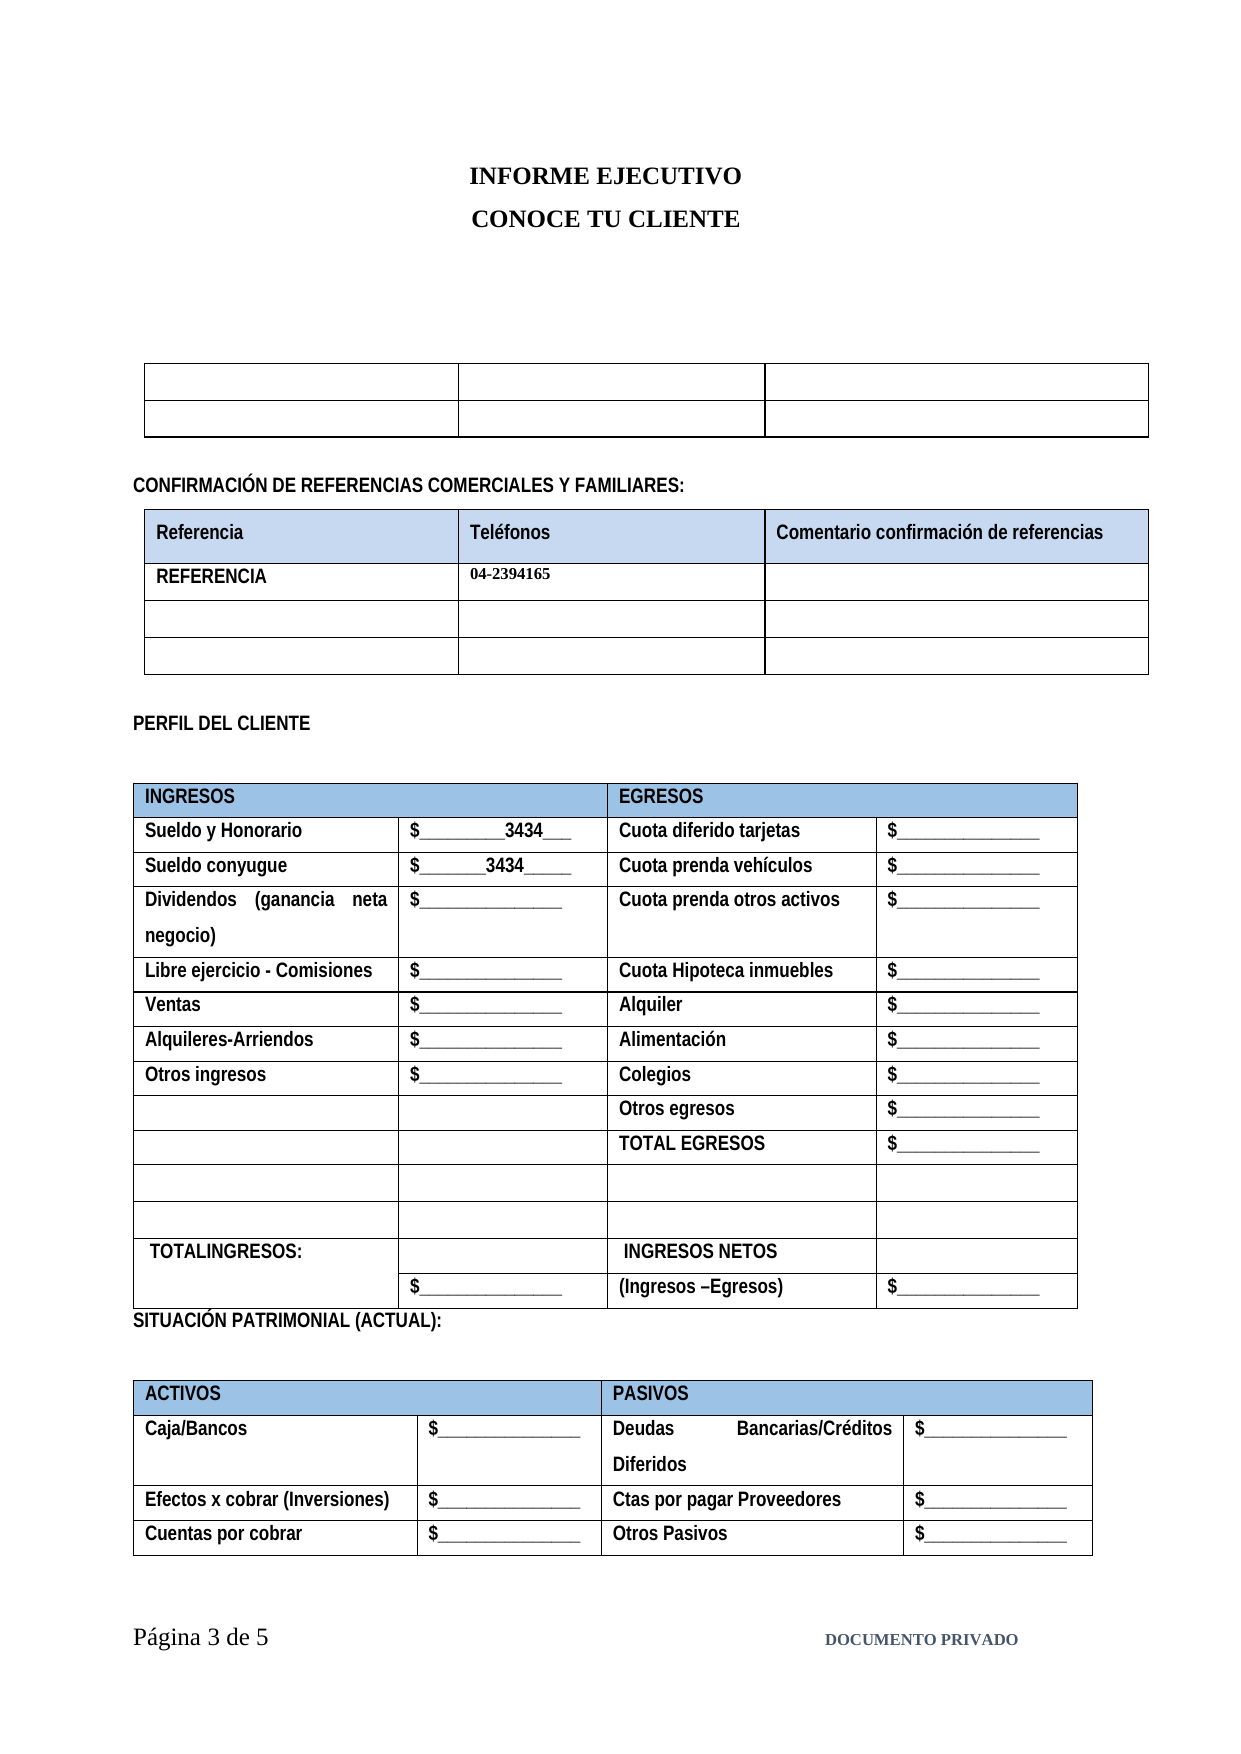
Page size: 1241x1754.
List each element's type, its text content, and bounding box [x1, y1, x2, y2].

table_header Referencia [145, 510, 458, 563]
table_cell REFERENCIA [145, 564, 458, 600]
text SITUACIÓN PATRIMONIAL (ACTUAL): [133, 1309, 1078, 1332]
table_cell [766, 601, 1148, 637]
table_cell $_________3434___ [399, 818, 607, 852]
table_cell [766, 401, 1148, 436]
table_cell [766, 564, 1148, 600]
table_cell $_______________ [877, 1062, 1077, 1095]
table_cell [766, 364, 1148, 399]
table_cell [134, 1131, 398, 1164]
table_cell Alquileres-Arriendos [134, 1027, 398, 1061]
table_cell Sueldo conyugue [134, 853, 398, 886]
table_cell $_______________ [877, 1274, 1077, 1307]
table_header ACTIVOS [134, 1381, 601, 1415]
table_cell $_______________ [399, 958, 607, 991]
table_cell $_______________ [877, 853, 1077, 886]
table_cell [145, 638, 458, 674]
table_cell $_______________ [877, 1096, 1077, 1130]
table_cell $_______3434_____ [399, 853, 607, 886]
table_cell Caja/Bancos [134, 1416, 417, 1485]
table_cell [145, 364, 458, 399]
table_cell Alimentación [608, 1027, 876, 1061]
table_cell [766, 638, 1148, 674]
table_cell $_______________ [877, 993, 1077, 1026]
table_cell [877, 1202, 1077, 1238]
table_cell Deudas Bancarias/Créditos Diferidos [602, 1416, 903, 1485]
table_cell TOTALINGRESOS: [134, 1239, 398, 1307]
table_cell $_______________ [399, 1027, 607, 1061]
table_cell [608, 1202, 876, 1238]
table_cell $_______________ [904, 1416, 1092, 1485]
table_cell Cuota Hipoteca inmuebles [608, 958, 876, 991]
table_cell [145, 601, 458, 637]
table_cell Cuota prenda vehículos [608, 853, 876, 886]
table_header Comentario confirmación de referencias [766, 510, 1148, 563]
table_cell TOTAL EGRESOS [608, 1131, 876, 1164]
table_cell $_______________ [418, 1416, 601, 1485]
table_cell [399, 1202, 607, 1238]
table_cell $_______________ [418, 1521, 601, 1554]
table_cell Cuota prenda otros activos [608, 887, 876, 957]
table_cell $_______________ [904, 1521, 1092, 1554]
table_cell $_______________ [877, 818, 1077, 852]
table_cell Otros ingresos [134, 1062, 398, 1095]
table_header INGRESOS [134, 784, 607, 817]
table_cell $_______________ [399, 993, 607, 1026]
table_header PASIVOS [602, 1381, 1092, 1415]
table_cell (Ingresos –Egresos) [608, 1274, 876, 1307]
table_cell $_______________ [877, 958, 1077, 991]
table_cell $_______________ [399, 1062, 607, 1095]
table_cell $_______________ [399, 887, 607, 957]
table_cell [134, 1165, 398, 1201]
table_cell Cuota diferido tarjetas [608, 818, 876, 852]
table_cell [459, 601, 764, 637]
table_cell Libre ejercicio - Comisiones [134, 958, 398, 991]
table_header EGRESOS [608, 784, 1077, 817]
table_cell Colegios [608, 1062, 876, 1095]
table_cell [399, 1096, 607, 1130]
table_cell [608, 1165, 876, 1201]
table_cell $_______________ [904, 1486, 1092, 1520]
table_cell $_______________ [877, 1131, 1077, 1164]
table_cell $_______________ [418, 1486, 601, 1520]
table_cell [399, 1131, 607, 1164]
table_cell Otros Pasivos [602, 1521, 903, 1554]
table_cell INGRESOS NETOS [608, 1239, 876, 1273]
text PERFIL DEL CLIENTE [133, 711, 1078, 734]
table_cell Efectos x cobrar (Inversiones) [134, 1486, 417, 1520]
table_cell Dividendos (ganancia neta negocio) [134, 887, 398, 957]
table_cell $_______________ [399, 1274, 607, 1307]
table_cell 04-2394165 [459, 564, 764, 600]
text CONFIRMACIÓN DE REFERENCIAS COMERCIALES Y FAMILIARES: [133, 473, 1078, 497]
table_cell [877, 1165, 1077, 1201]
table_cell Sueldo y Honorario [134, 818, 398, 852]
table_header Teléfonos [459, 510, 764, 563]
table_cell Otros egresos [608, 1096, 876, 1130]
table_cell [877, 1239, 1077, 1273]
table_cell $_______________ [877, 887, 1077, 957]
table_cell [399, 1165, 607, 1201]
table_cell Alquiler [608, 993, 876, 1026]
table_cell [459, 364, 764, 399]
table_cell Cuentas por cobrar [134, 1521, 417, 1554]
table_cell [399, 1239, 607, 1273]
table_cell Ctas por pagar Proveedores [602, 1486, 903, 1520]
table_cell Ventas [134, 993, 398, 1026]
table_cell [134, 1202, 398, 1238]
table_cell [459, 401, 764, 436]
table_cell $_______________ [877, 1027, 1077, 1061]
table_cell [145, 401, 458, 436]
table_cell [459, 638, 764, 674]
table_cell [134, 1096, 398, 1130]
